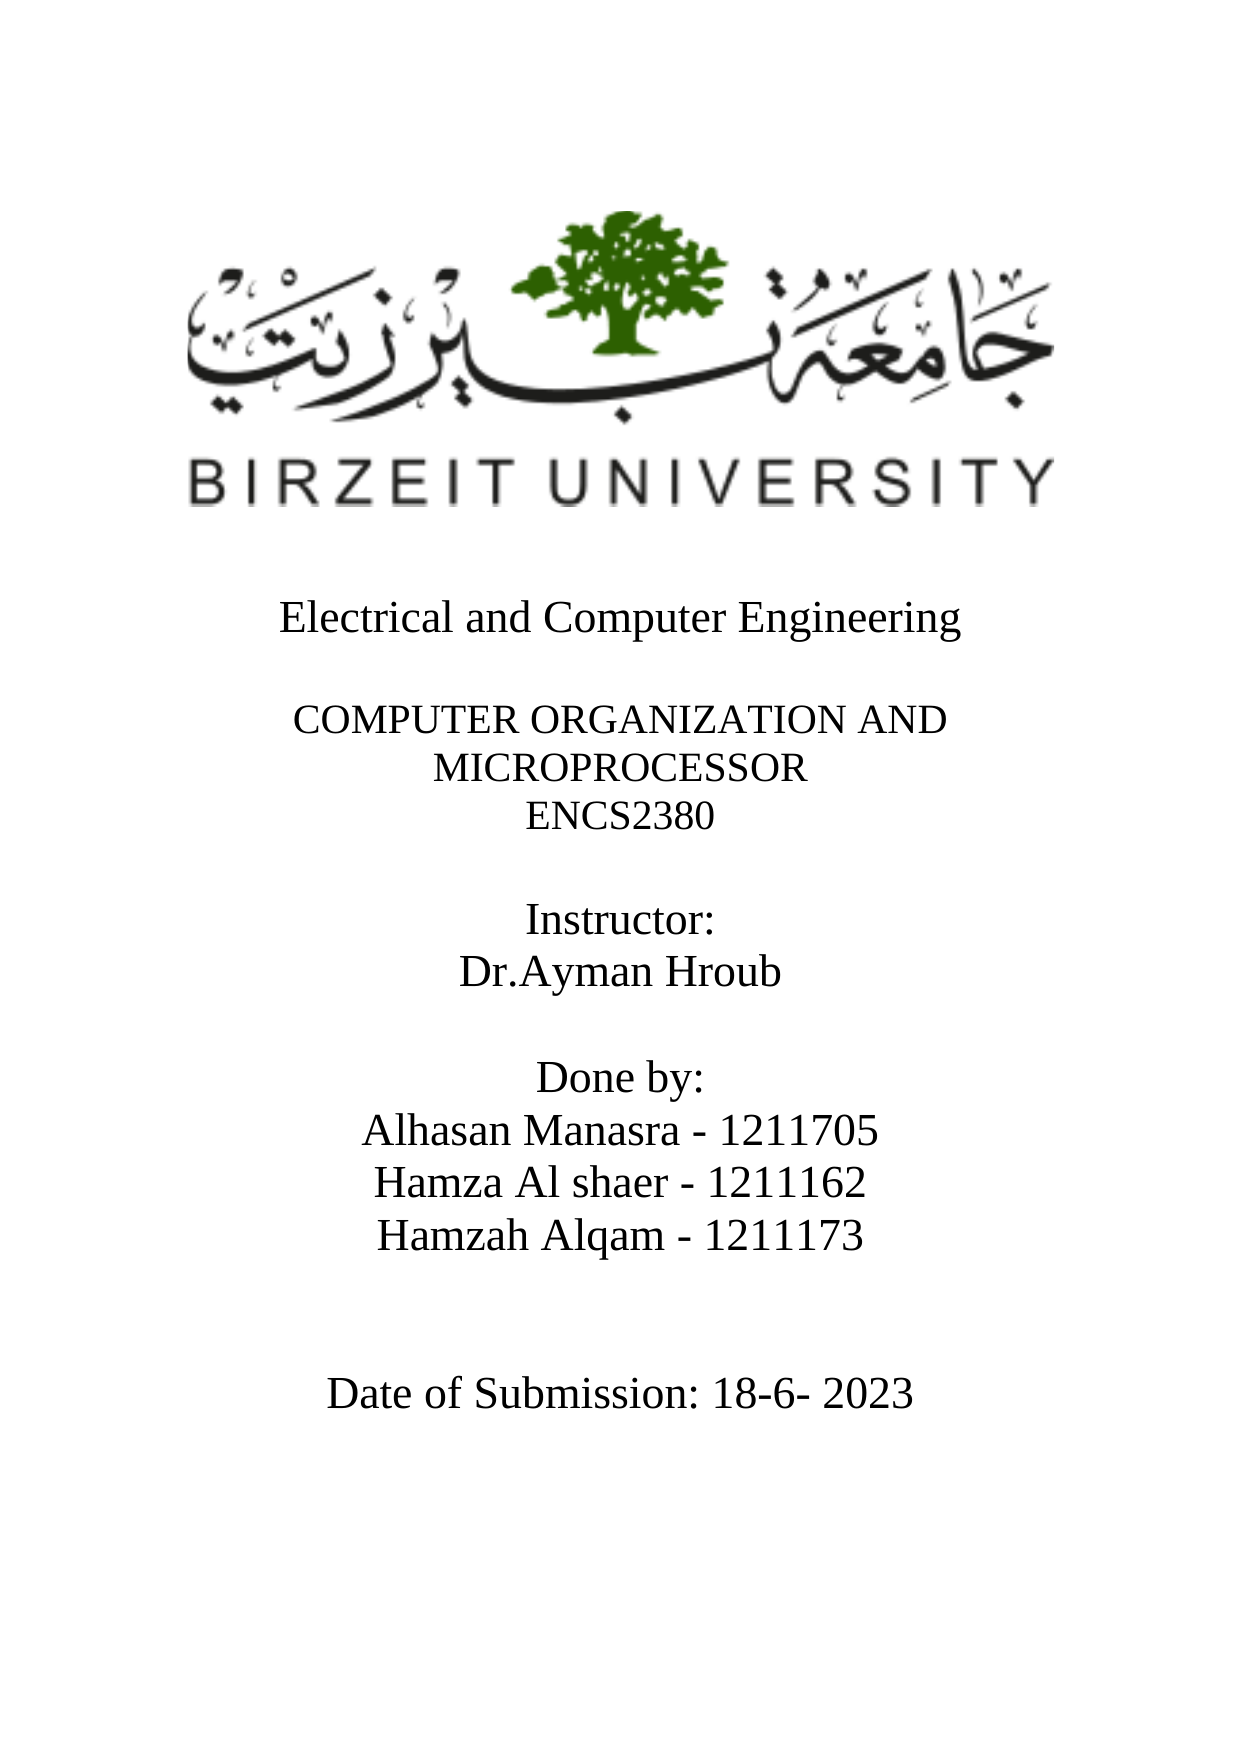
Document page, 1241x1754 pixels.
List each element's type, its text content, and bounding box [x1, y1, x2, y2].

text Hamzah Alqam - 1211173 [187, 1208, 1053, 1260]
text Dr.Ayman Hroub [187, 944, 1053, 997]
text COMPUTER ORGANIZATION AND MICROPROCESSOR [187, 695, 1053, 791]
text Electrical and Computer Engineering [187, 589, 1053, 642]
text ENCS2380 [187, 791, 1053, 839]
text Alhasan Manasra - 1211705 [187, 1102, 1053, 1155]
picture [187, 211, 1055, 507]
text Instructor: [187, 891, 1053, 944]
text Hamza Al shaer - 1211162 [187, 1155, 1053, 1208]
text Date of Submission: 18-6- 2023 [187, 1366, 1053, 1418]
text Done by: [187, 1049, 1053, 1102]
